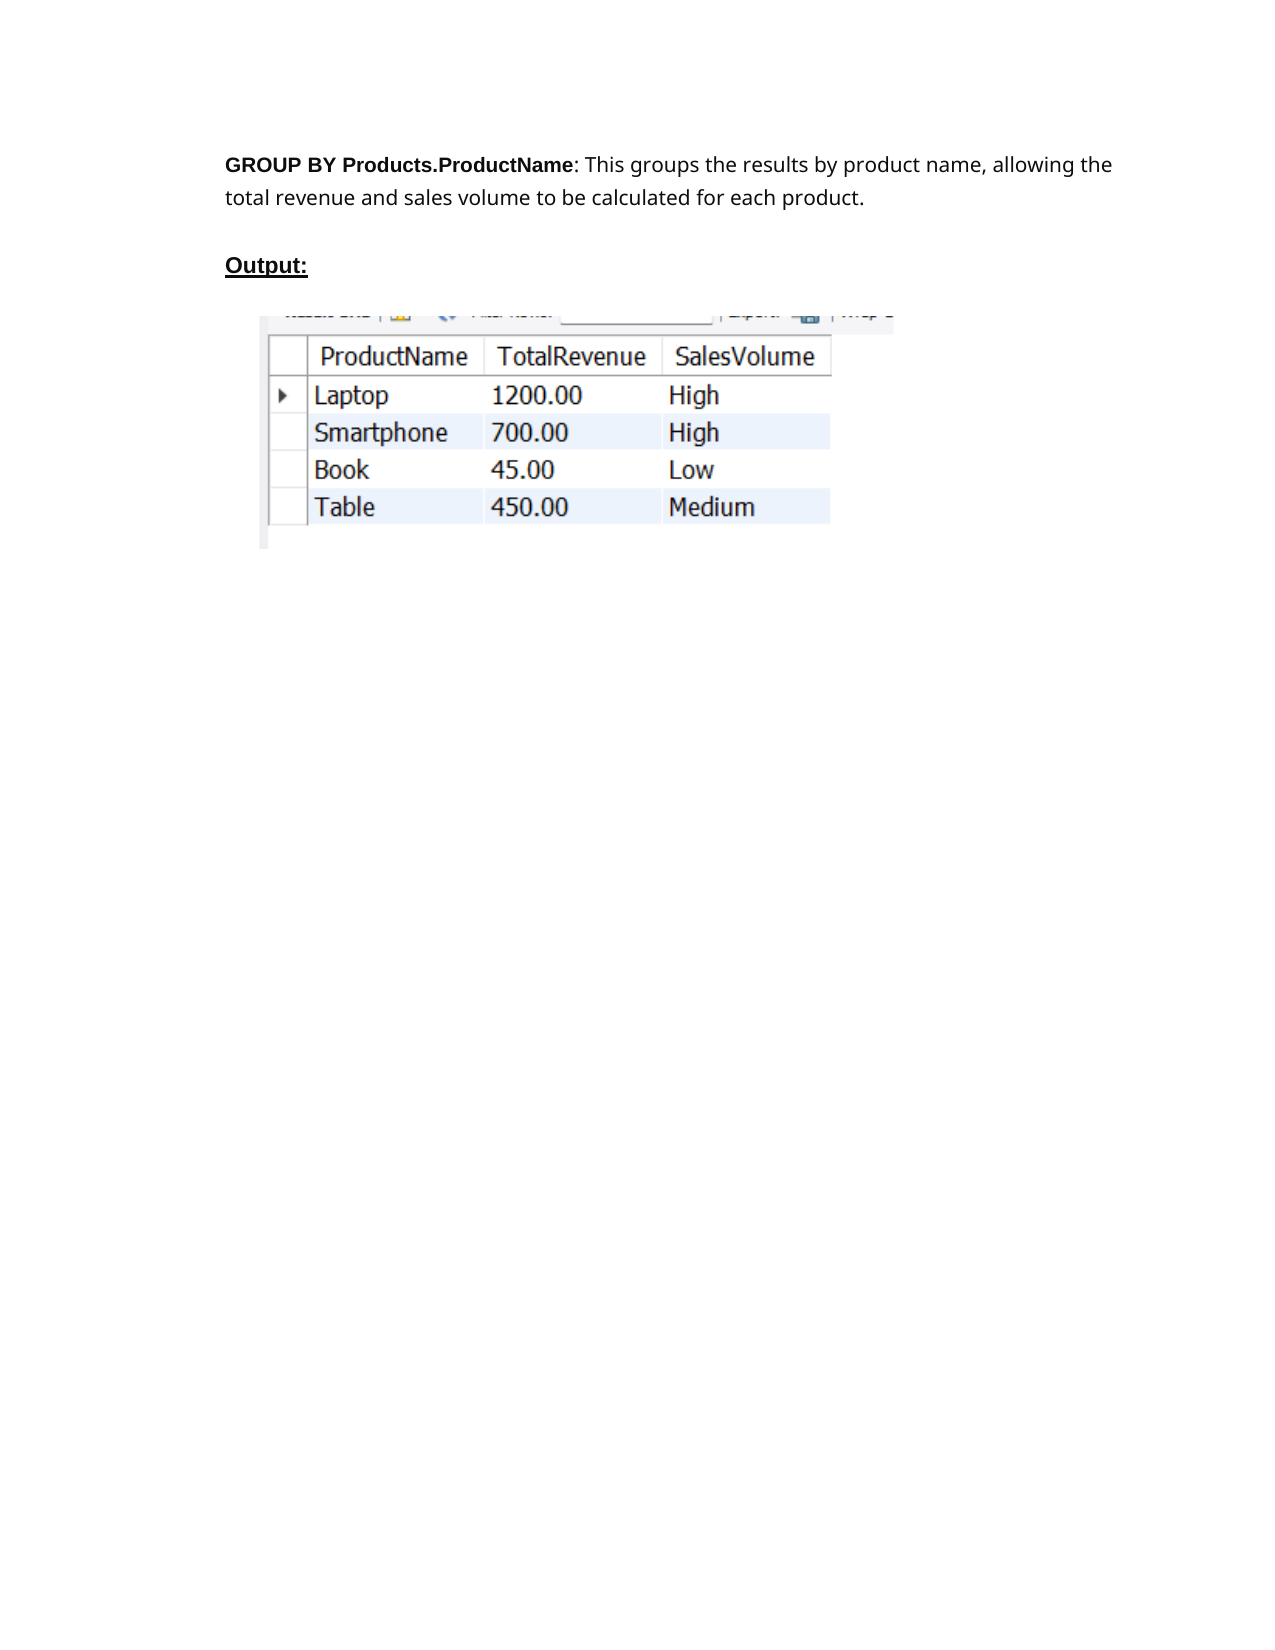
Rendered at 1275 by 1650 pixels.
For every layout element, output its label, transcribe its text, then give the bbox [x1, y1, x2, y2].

text Output: [225, 252, 1214, 278]
picture [259, 316, 894, 549]
text GROUP BY Products.ProductName: This groups the results by product name, allowing the total revenue and sales volume to be calculated for each product. [225, 150, 1125, 211]
